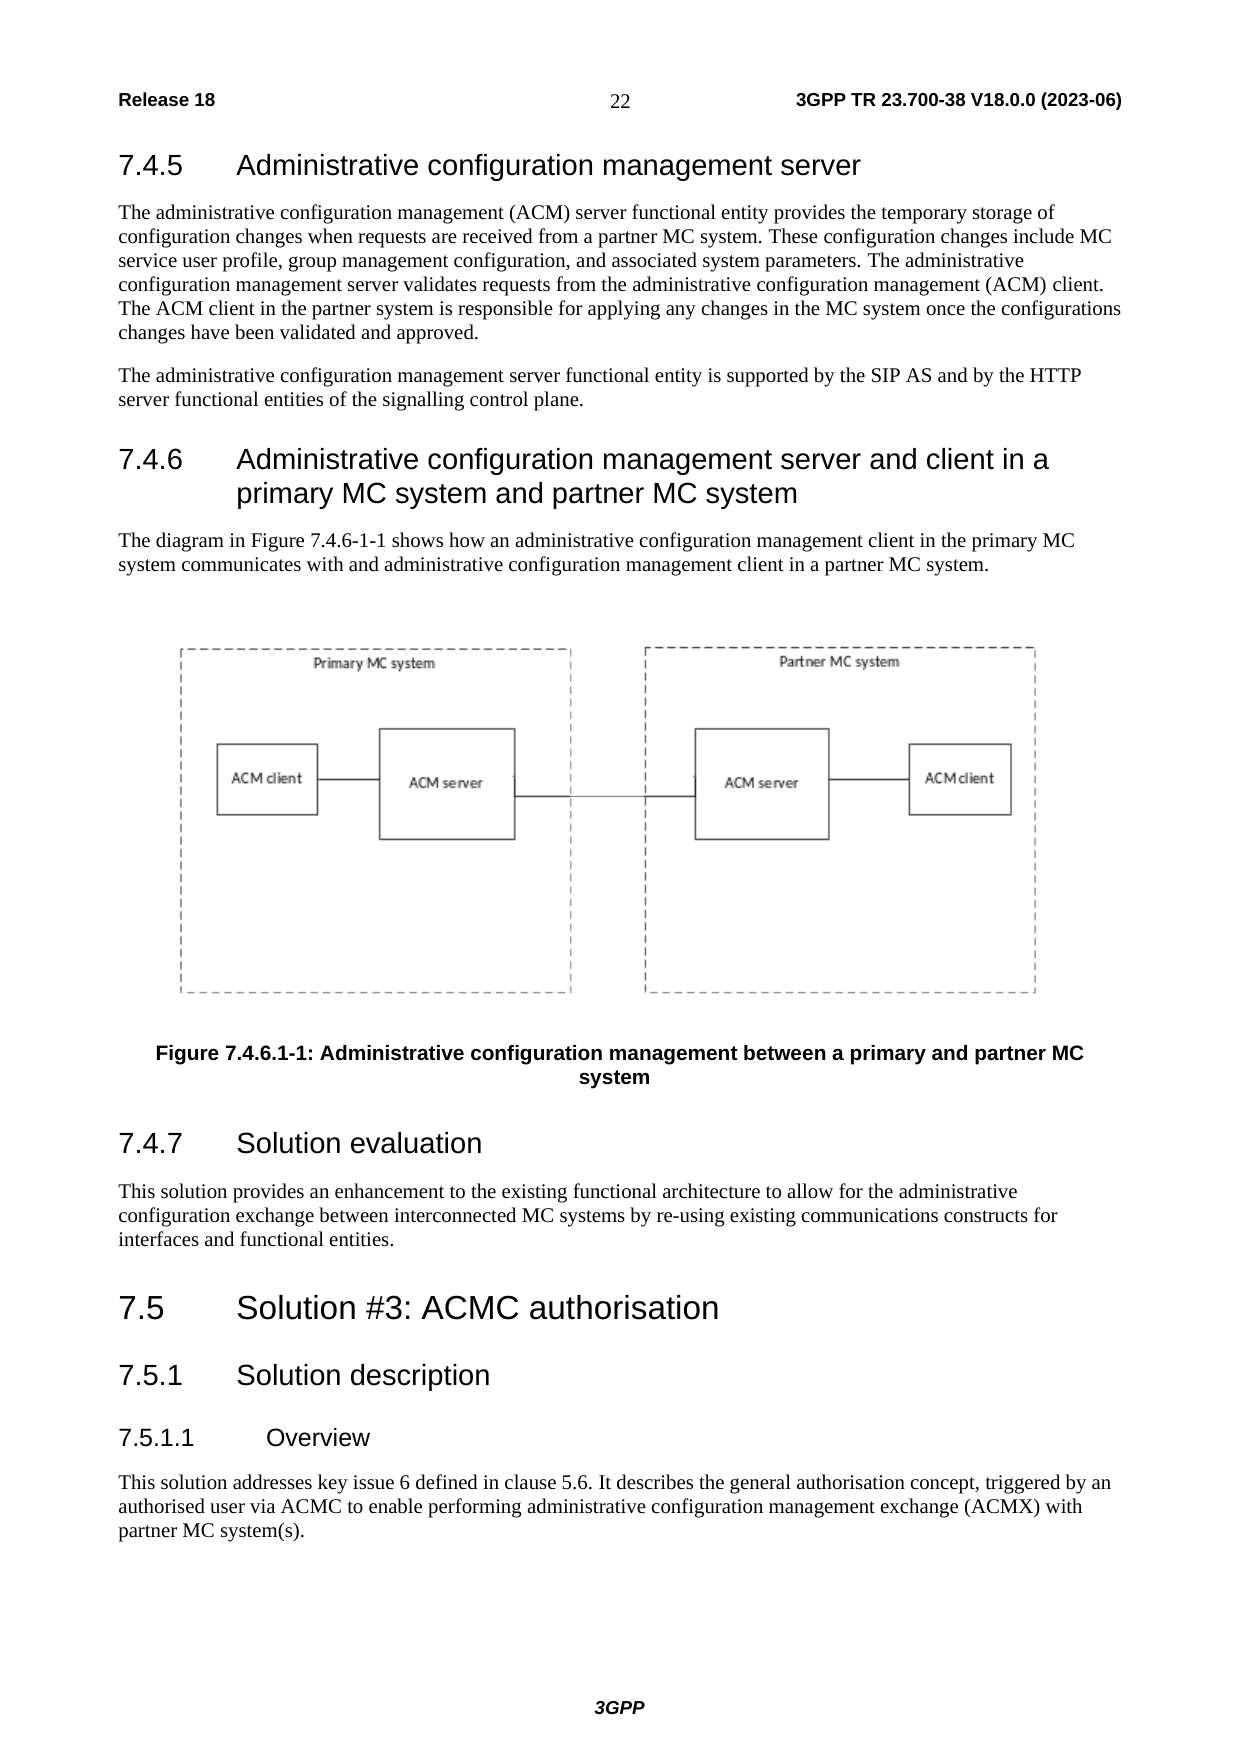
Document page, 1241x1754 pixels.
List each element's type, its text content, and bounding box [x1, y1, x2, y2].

subtitle 7.4.7 Solution evaluation [118, 1126, 1122, 1160]
text The administrative configuration management server functional entity is supported by the SIP AS and by the HTTP server functional entities of the signalling control plane. [118, 363, 1122, 411]
subtitle 7.4.6 Administrative configuration management server and client in a primary MC system and partner MC system [118, 442, 1122, 509]
subtitle 7.5 Solution #3: ACMC authorisation [118, 1288, 1122, 1327]
text Figure 7.4.6.1-1: Administrative configuration management between a primary and partner MC system [118, 1041, 1122, 1089]
subtitle 7.5.1.1 Overview [118, 1423, 1122, 1452]
text The administrative configuration management (ACM) server functional entity provides the temporary storage of configuration changes when requests are received from a partner MC system. These configuration changes include MC service user profile, group management configuration, and associated system parameters. The administrative configuration management server validates requests from the administrative configuration management (ACM) client. The ACM client in the partner system is responsible for applying any changes in the MC system once the configurations changes have been validated and approved. [118, 200, 1122, 344]
text This solution addresses key issue 6 defined in clause 5.6. It describes the general authorisation concept, triggered by an authorised user via ACMC to enable performing administrative configuration management exchange (ACMX) with partner MC system(s). [118, 1470, 1122, 1542]
text This solution provides an enhancement to the existing functional architecture to allow for the administrative configuration exchange between interconnected MC systems by re-using existing communications constructs for interfaces and functional entities. [118, 1179, 1122, 1251]
text The diagram in Figure 7.4.6-1-1 shows how an administrative configuration management client in the primary MC system communicates with and administrative configuration management client in a partner MC system. [118, 528, 1122, 576]
subtitle 7.4.5 Administrative configuration management server [118, 147, 1122, 181]
subtitle 7.5.1 Solution description [118, 1358, 1122, 1392]
